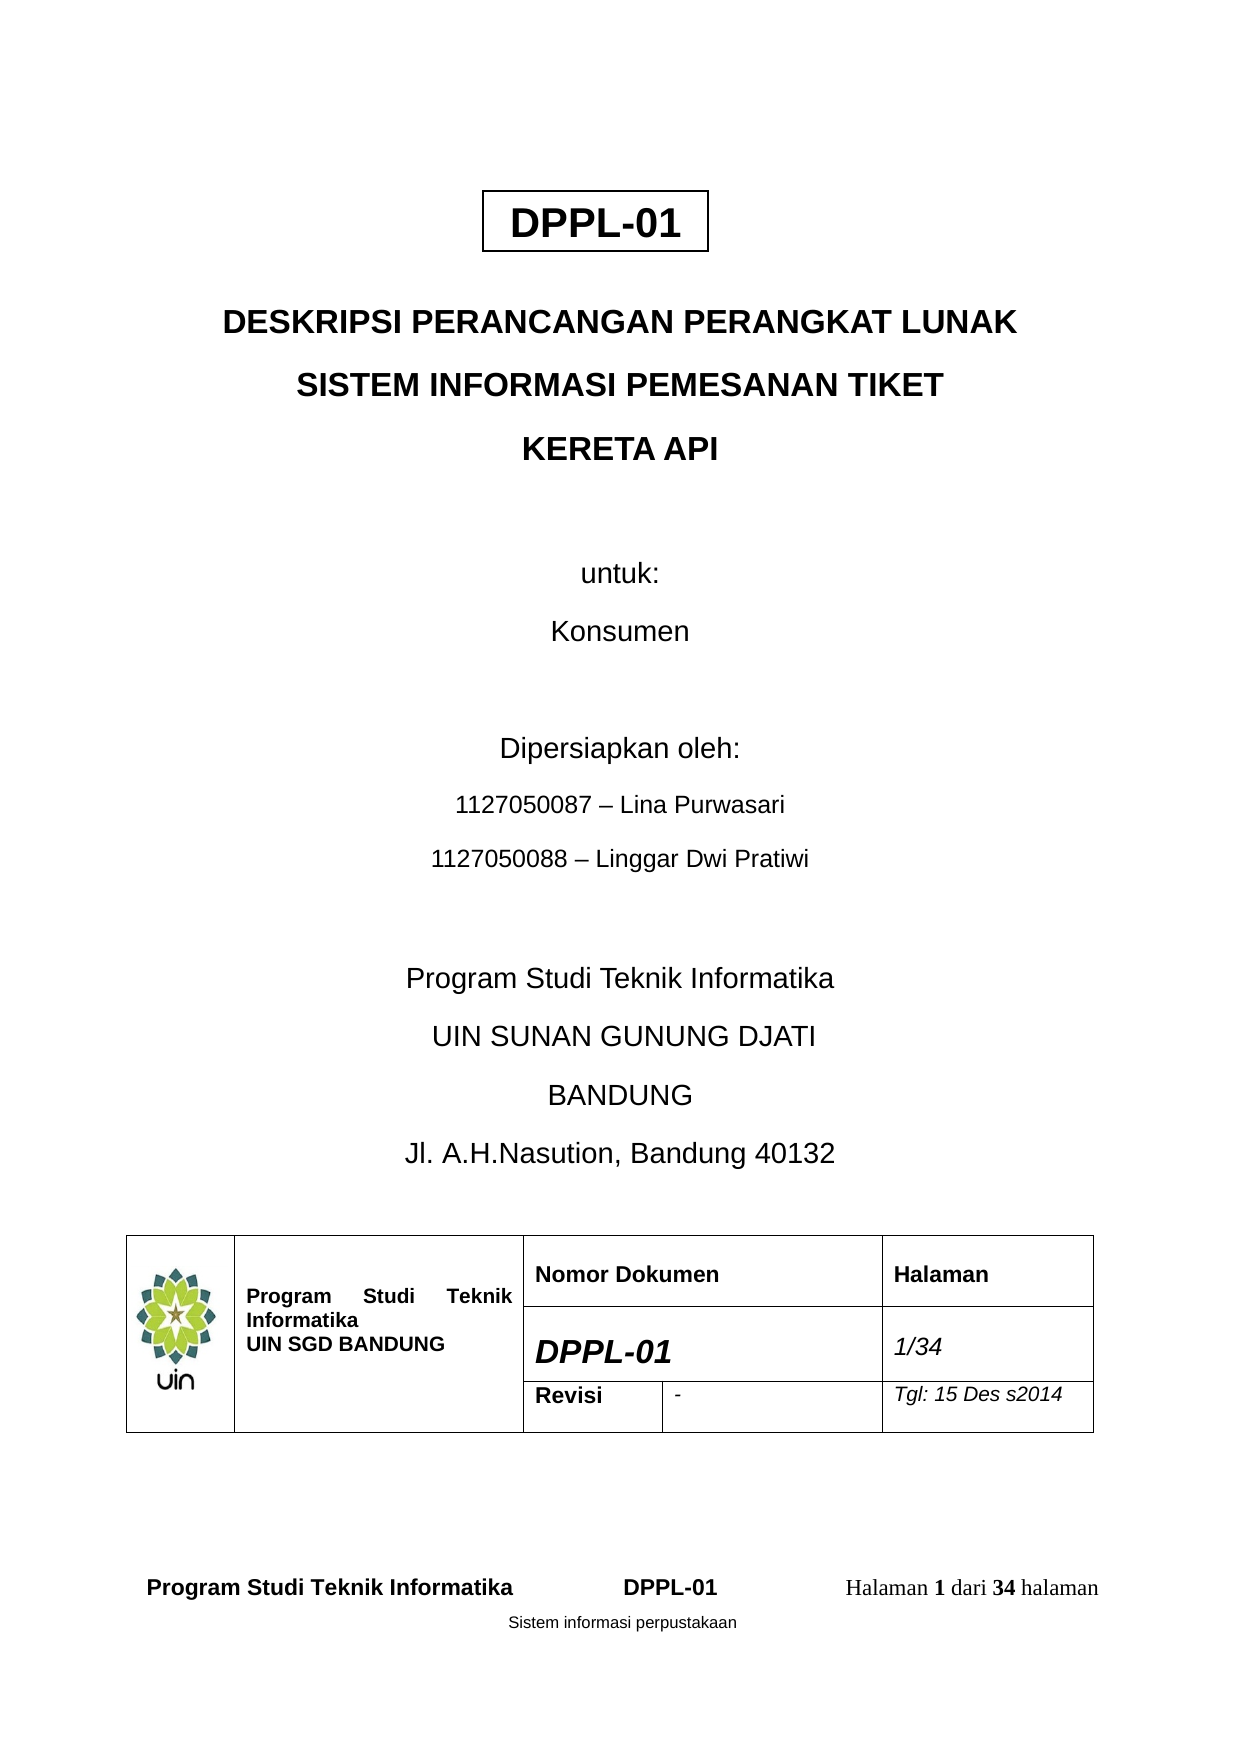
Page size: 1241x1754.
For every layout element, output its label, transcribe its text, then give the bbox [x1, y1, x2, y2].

title 1127050087 – Lina Purwasari [150, 790, 1090, 818]
table_header Halaman [883, 1236, 1093, 1306]
title KERETA API [150, 429, 1090, 467]
title Jl. A.H.Nasution, Bandung 40132 [150, 1136, 1090, 1170]
table_cell Tgl: 15 Des s2014 [883, 1382, 1093, 1432]
title Konsumen [150, 614, 1090, 648]
table_cell DPPL-01 [524, 1307, 882, 1381]
title SISTEM INFORMASI PEMESANAN TIKET [150, 365, 1090, 404]
title 1127050088 – Linggar Dwi Pratiwi [150, 843, 1090, 872]
table_header Program Studi Teknik Informatika UIN SGD BANDUNG [235, 1236, 523, 1432]
table_cell Revisi [524, 1382, 662, 1432]
table_header Nomor Dokumen [524, 1236, 882, 1306]
table_header [127, 1236, 234, 1432]
title DESKRIPSI PERANCANGAN PERANGKAT LUNAK [150, 302, 1090, 340]
title UIN SUNAN GUNUNG DJATI [150, 1019, 1090, 1053]
title BANDUNG [150, 1078, 1090, 1111]
title Program Studi Teknik Informatika [150, 961, 1090, 994]
table_cell 1/34 [883, 1307, 1093, 1381]
picture [131, 1266, 229, 1390]
title untuk: [150, 556, 1090, 589]
title Dipersiapkan oleh: [150, 731, 1090, 765]
table_cell - [663, 1382, 882, 1432]
